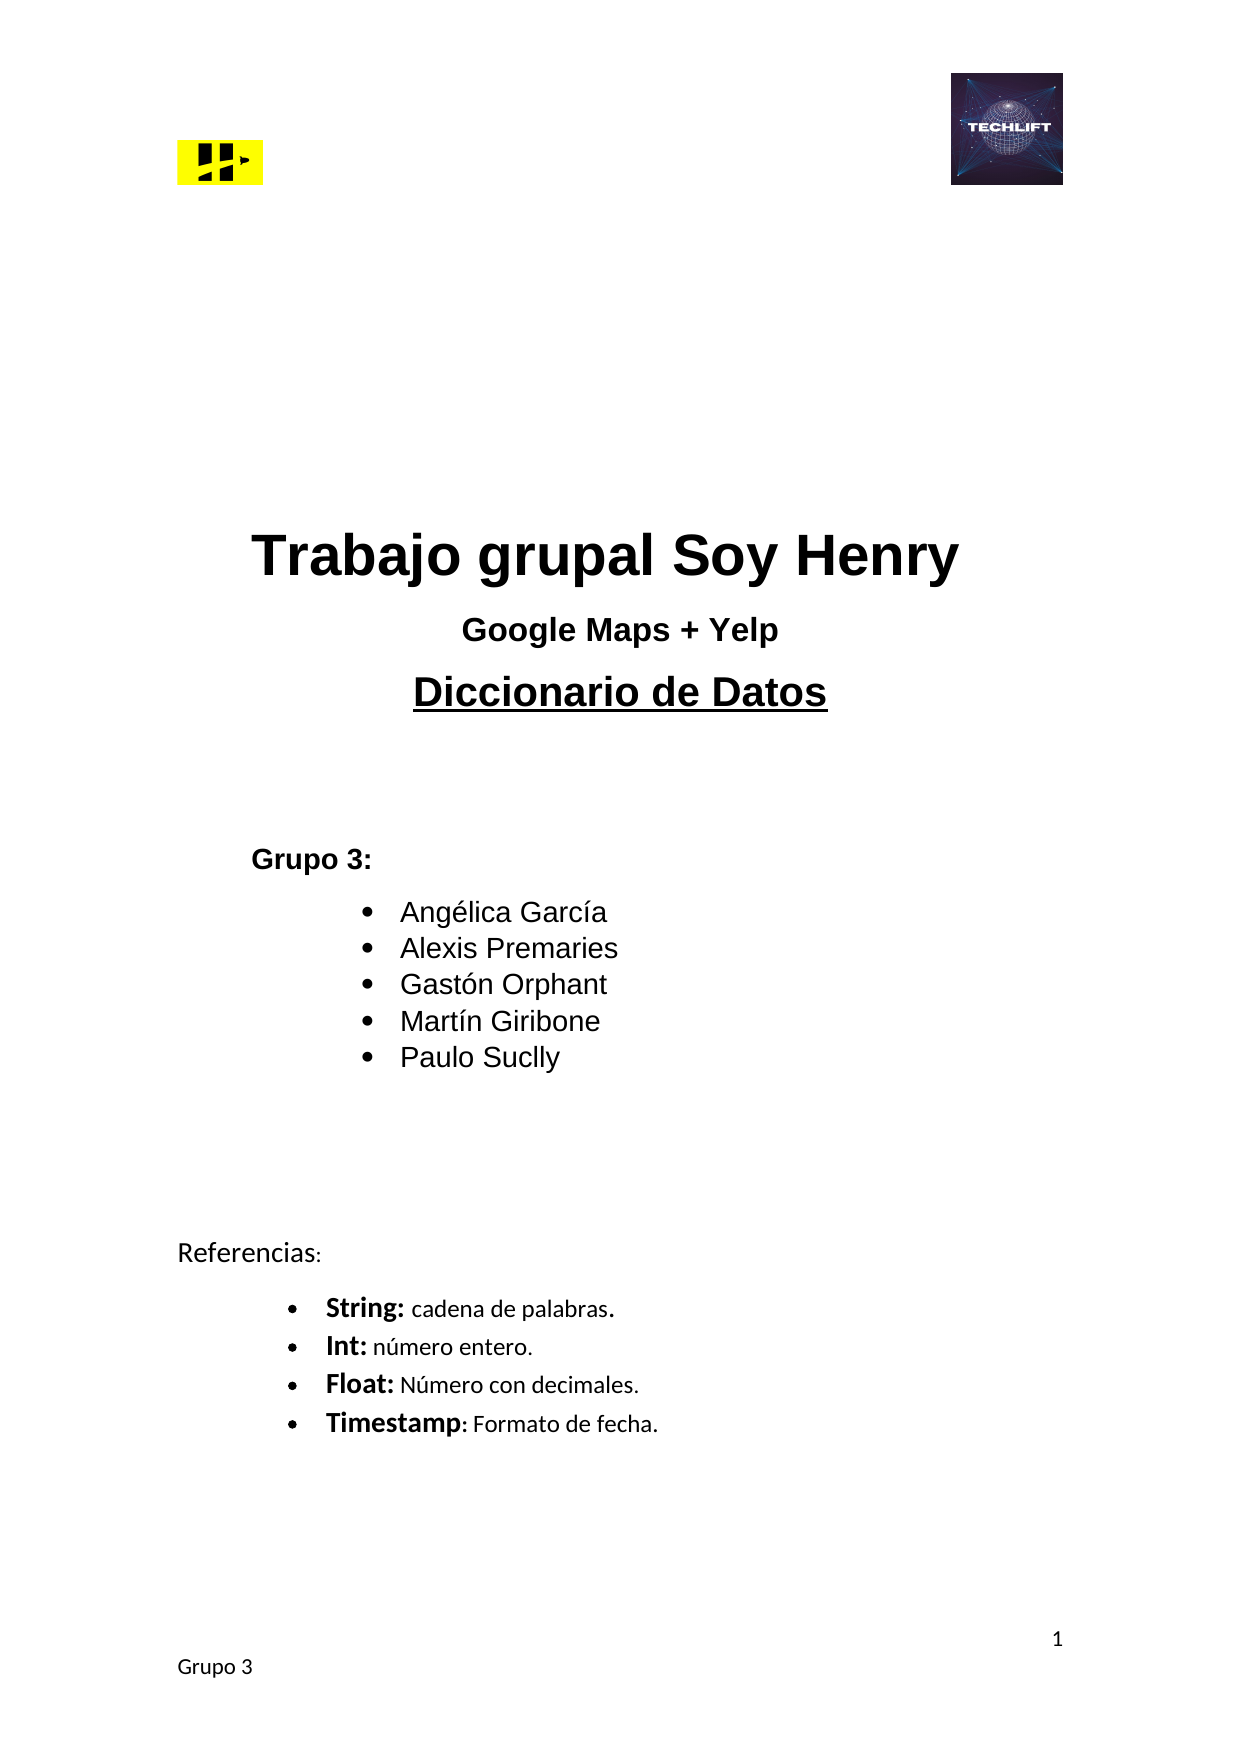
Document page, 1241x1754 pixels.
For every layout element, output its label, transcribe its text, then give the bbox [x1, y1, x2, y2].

text Google Maps + Yelp [177, 610, 1063, 648]
list Alexis Premaries [362, 931, 1063, 965]
list Martín Giribone [362, 1004, 1063, 1037]
picture [177, 140, 263, 185]
text Trabajo grupal Soy Henry [177, 521, 1063, 588]
list Gastón Orphant [362, 967, 1063, 1001]
list Float: Número con decimales. [288, 1366, 1063, 1401]
list Angélica García [362, 894, 1063, 928]
list Timestamp: Formato de fecha. [288, 1404, 1063, 1440]
text Grupo 3: [177, 842, 1063, 875]
text Referencias: [177, 1234, 1063, 1269]
text Diccionario de Datos [177, 668, 1063, 716]
list Int: número entero. [288, 1327, 1063, 1363]
picture [951, 73, 1063, 185]
list String: cadena de palabras. [288, 1289, 1063, 1324]
list Paulo Suclly [362, 1040, 1063, 1074]
